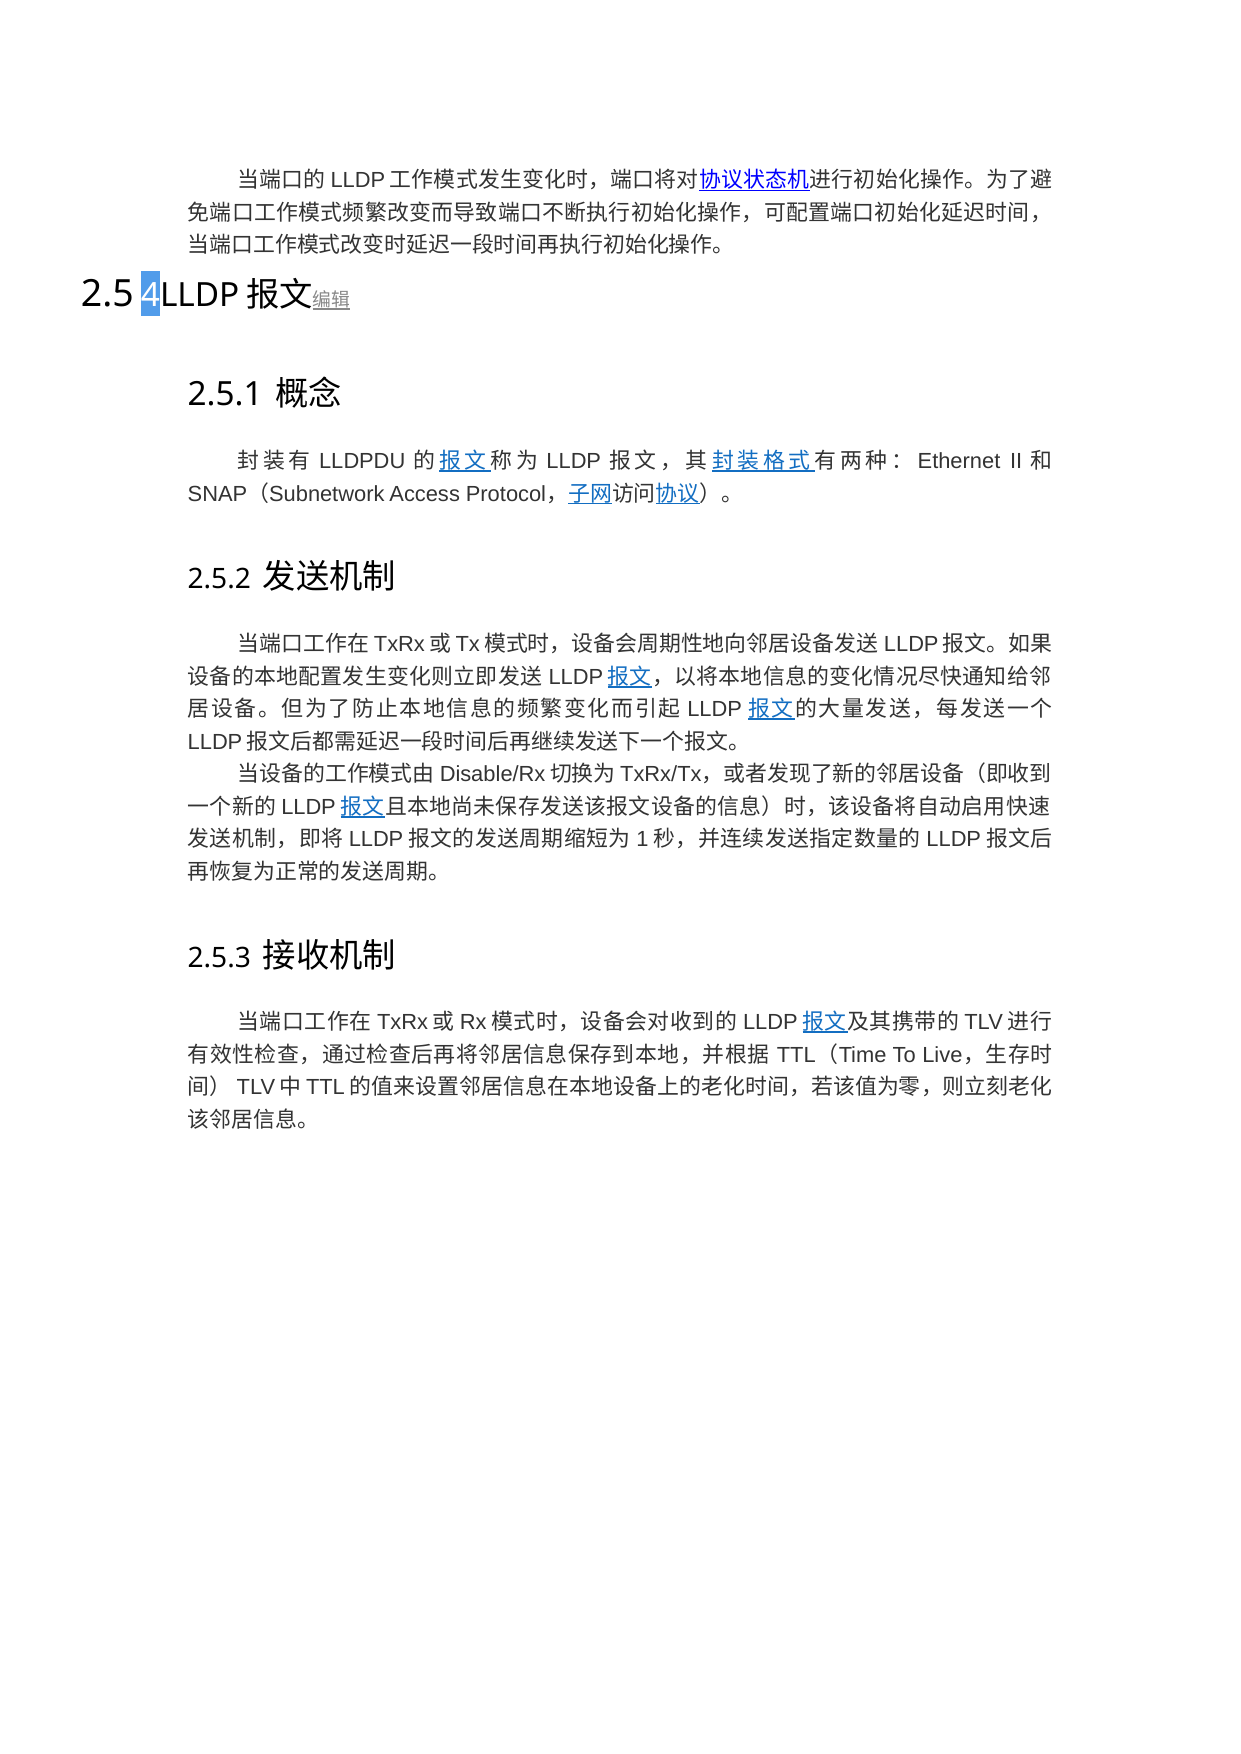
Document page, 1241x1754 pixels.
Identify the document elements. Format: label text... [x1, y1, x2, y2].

text 封装有LLDPDU的报文称为LLDP报文，其封装格式有两种：Ethernet II和SNAP（Subnetwork Access Protocol，子网访问协议）。 [187, 443, 1053, 508]
subtitle 接收机制 [187, 920, 1053, 985]
text 当端口的LLDP工作模式发生变化时，端口将对协议状态机进行初始化操作。为了避免端口工作模式频繁改变而导致端口不断执行初始化操作，可配置端口初始化延迟时间，当端口工作模式改变时延迟一段时间再执行初始化操作。 [187, 162, 1053, 259]
subtitle 概念 [187, 359, 1053, 424]
text 当设备的工作模式由Disable/Rx切换为TxRx/Tx，或者发现了新的邻居设备（即收到一个新的LLDP报文且本地尚未保存发送该报文设备的信息）时，该设备将自动启用快速发送机制，即将LLDP报文的发送周期缩短为1秒，并连续发送指定数量的LLDP报文后再恢复为正常的发送周期。 [187, 756, 1053, 886]
subtitle 4LLDP报文编辑 [81, 259, 1053, 324]
subtitle 发送机制 [187, 542, 1053, 607]
text 当端口工作在TxRx或Tx模式时，设备会周期性地向邻居设备发送LLDP报文。如果设备的本地配置发生变化则立即发送LLDP报文，以将本地信息的变化情况尽快通知给邻居设备。但为了防止本地信息的频繁变化而引起LLDP报文的大量发送，每发送一个LLDP报文后都需延迟一段时间后再继续发送下一个报文。 [187, 626, 1053, 756]
text 当端口工作在TxRx或Rx模式时，设备会对收到的LLDP报文及其携带的TLV进行有效性检查，通过检查后再将邻居信息保存到本地，并根据TTL（Time To Live，生存时间） TLV中TTL的值来设置邻居信息在本地设备上的老化时间，若该值为零，则立刻老化该邻居信息。 [187, 1004, 1053, 1134]
